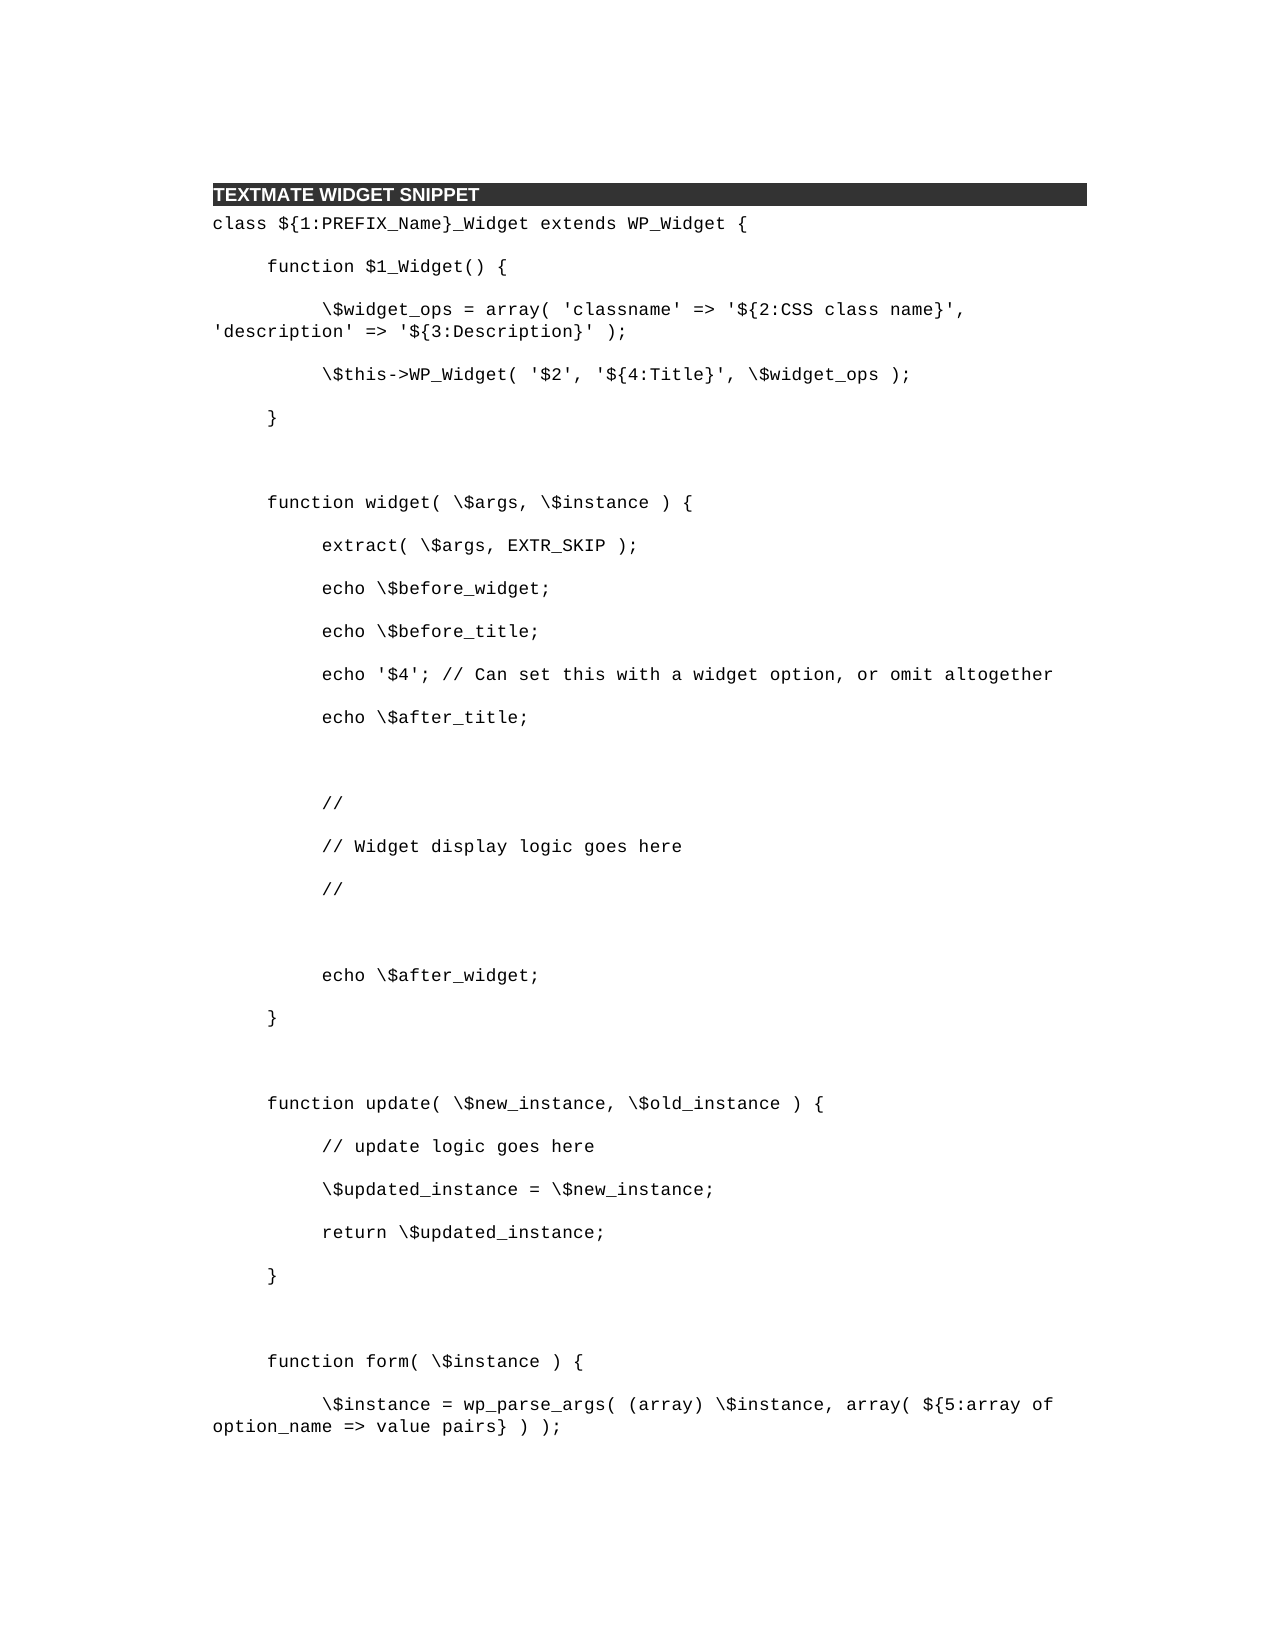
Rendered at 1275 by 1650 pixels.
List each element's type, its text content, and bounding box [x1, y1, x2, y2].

list function update( \$new_instance, \$old_instance ) { [212, 1095, 1087, 1115]
list \$this->WP_Widget( '$2', '${4:Title}', \$widget_ops ); [212, 365, 1087, 386]
text TextMate Widget Snippet [213, 183, 1087, 206]
list echo \$after_widget; [212, 966, 1087, 986]
list echo \$after_title; [212, 709, 1087, 729]
list \$updated_instance = \$new_instance; [212, 1181, 1087, 1201]
list \$instance = wp_parse_args( (array) \$instance, array( ${5:array of option_name => value pairs} ) ); [212, 1395, 1087, 1438]
list // Widget display logic goes here [212, 837, 1087, 858]
list } [212, 1267, 1087, 1287]
list function form( \$instance ) { [212, 1352, 1087, 1373]
list \$widget_ops = array( 'classname' => '${2:CSS class name}', 'description' => '${3:Description}' ); [212, 300, 1087, 343]
list // [212, 794, 1087, 815]
list extract( \$args, EXTR_SKIP ); [212, 537, 1087, 557]
list } [212, 1009, 1087, 1029]
list function $1_Widget() { [212, 257, 1087, 278]
list echo '$4'; // Can set this with a widget option, or omit altogether [212, 666, 1087, 686]
list function widget( \$args, \$instance ) { [212, 494, 1087, 514]
list echo \$before_title; [212, 623, 1087, 643]
list // [212, 880, 1087, 901]
list } [212, 408, 1087, 428]
list class ${1:PREFIX_Name}_Widget extends WP_Widget { [212, 214, 1087, 235]
list // update logic goes here [212, 1138, 1087, 1158]
list echo \$before_widget; [212, 580, 1087, 600]
list return \$updated_instance; [212, 1224, 1087, 1244]
